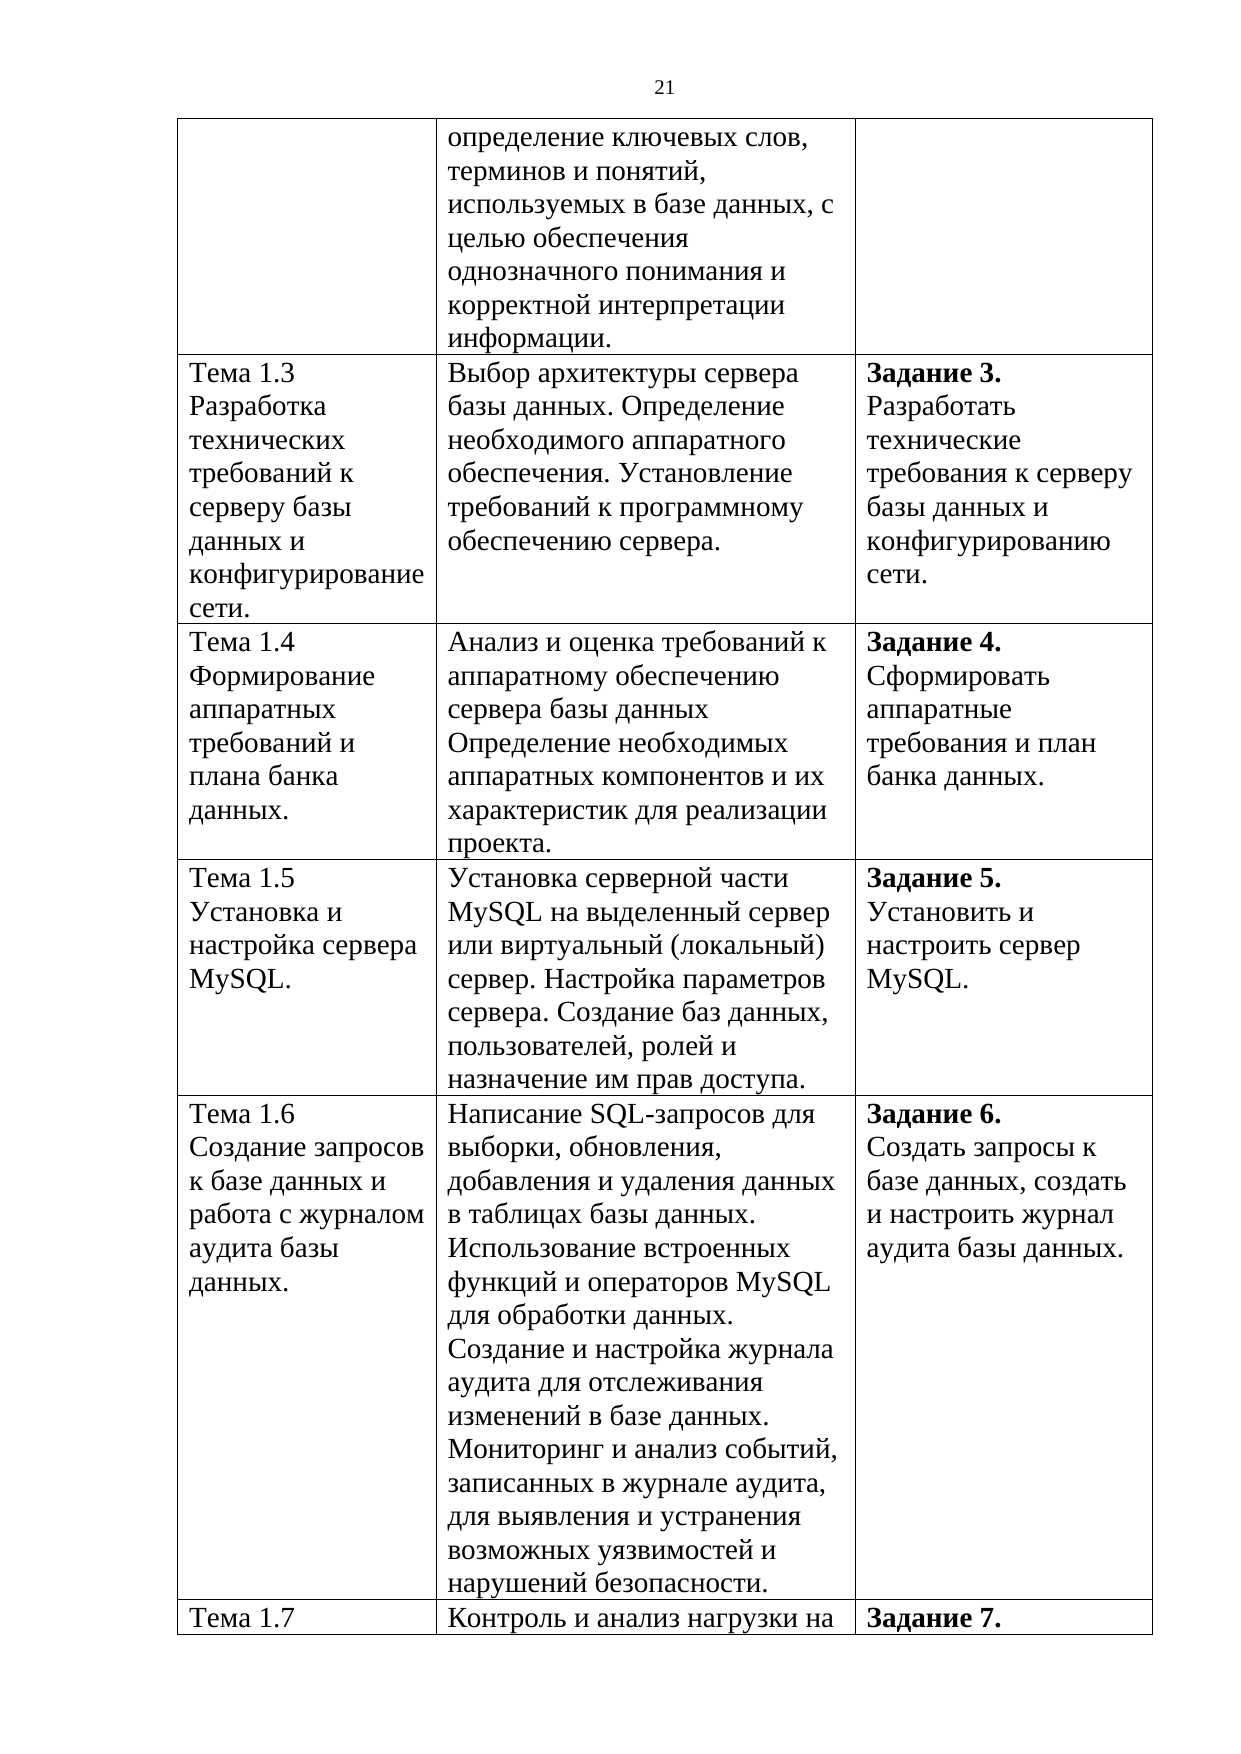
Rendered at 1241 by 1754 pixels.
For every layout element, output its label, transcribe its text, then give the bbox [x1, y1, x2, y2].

table_cell Тема 1.5 Установка и настройка сервера MySQL. [178, 860, 436, 1095]
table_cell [178, 119, 436, 354]
table_cell Выбор архитектуры сервера базы данных. Определение необходимого аппаратного обеспечения. Установление требований к программному обеспечению сервера. [437, 355, 855, 623]
table_cell Задание 6. Создать запросы к базе данных, создать и настроить журнал аудита базы данных. [856, 1096, 1152, 1599]
table_cell Задание 3. Разработать технические требования к серверу базы данных и конфигурированию сети. [856, 355, 1152, 623]
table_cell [437, 1600, 855, 1634]
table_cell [856, 1600, 1152, 1634]
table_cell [437, 119, 855, 354]
table_cell Тема 1.3 Разработка технических требований к серверу базы данных и конфигурирование сети. [178, 355, 436, 623]
table_cell Задание 5. Установить и настроить сервер MySQL. [856, 860, 1152, 1095]
table_cell Тема 1.6 Создание запросов к базе данных и работа с журналом аудита базы данных. [178, 1096, 436, 1599]
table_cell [178, 1600, 436, 1634]
table_cell Установка серверной части MySQL на выделенный сервер или виртуальный (локальный) сервер. Настройка параметров сервера. Создание баз данных, пользователей, ролей и назначение им прав доступа. [437, 860, 855, 1095]
table_cell Тема 1.4 Формирование аппаратных требований и плана банка данных. [178, 624, 436, 859]
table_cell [856, 119, 1152, 354]
table_cell Анализ и оценка требований к аппаратному обеспечению сервера базы данных Определение необходимых аппаратных компонентов и их характеристик для реализации проекта. [437, 624, 855, 859]
table_cell Написание SQL-запросов для выборки, обновления, добавления и удаления данных в таблицах базы данных. Использование встроенных функций и операторов MySQL для обработки данных. Создание и настройка журнала аудита для отслеживания изменений в базе данных. Мониторинг и анализ событий, записанных в журнале аудита, для выявления и устранения возможных уязвимостей и нарушений безопасности. [437, 1096, 855, 1599]
table_cell Задание 4. Сформировать аппаратные требования и план банка данных. [856, 624, 1152, 859]
